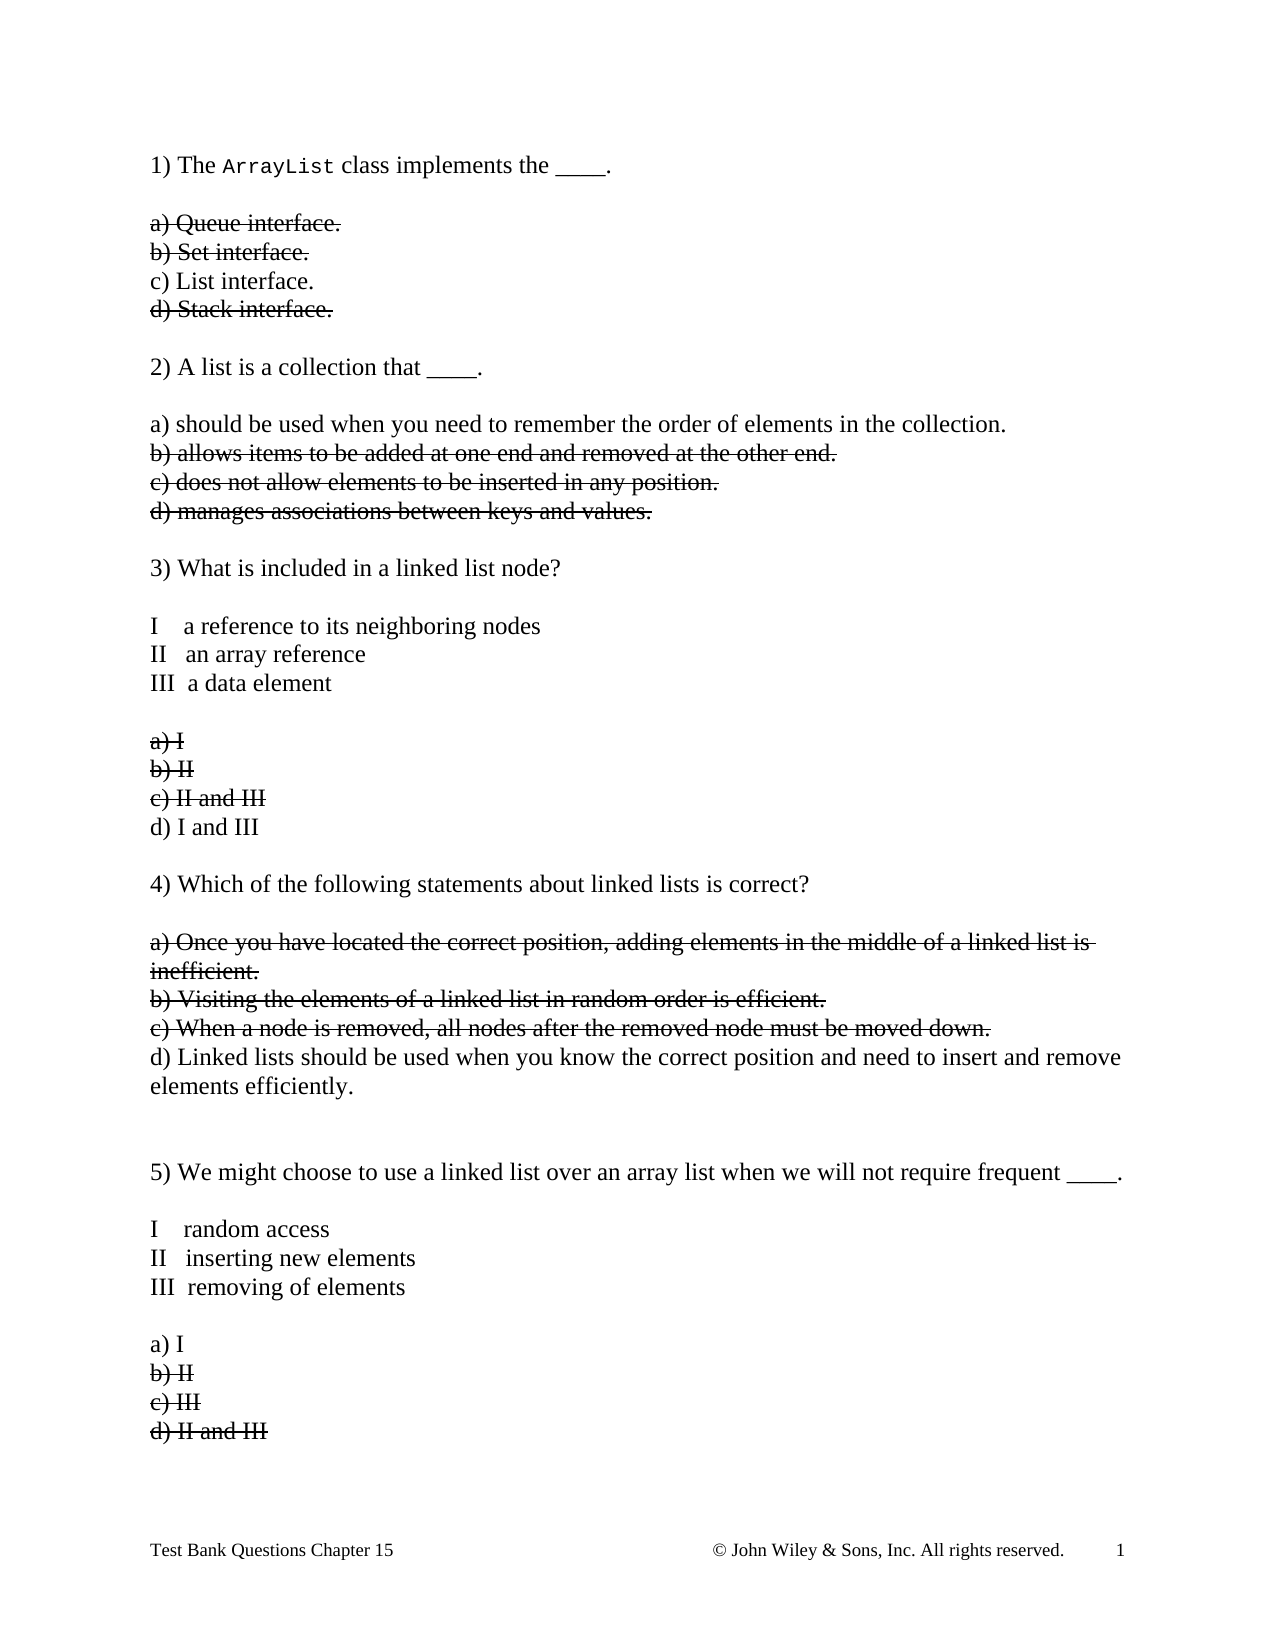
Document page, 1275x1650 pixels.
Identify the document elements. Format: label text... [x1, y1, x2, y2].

text d) Linked lists should be used when you know the correct position and need to insert and remove elements efficiently. [150, 1042, 1125, 1099]
text d) II and III [150, 1416, 1125, 1444]
text a) I [150, 726, 1125, 754]
text b) II [150, 1358, 1125, 1387]
text 4) Which of the following statements about linked lists is correct? [150, 869, 1125, 898]
text II inserting new elements [150, 1243, 1125, 1272]
text III a data element [150, 668, 1125, 697]
text I a reference to its neighboring nodes [150, 611, 1125, 639]
text d) I and III [150, 812, 1125, 841]
text c) III [150, 1387, 1125, 1416]
text c) II and III [150, 783, 1125, 812]
text 3) What is included in a linked list node? [150, 553, 1125, 582]
text d) manages associations between keys and values. [150, 496, 1125, 524]
text a) should be used when you need to remember the order of elements in the collection. [150, 409, 1125, 438]
text 2) A list is a collection that ____. [150, 352, 1125, 381]
text a) Once you have located the correct position, adding elements in the middle of a linked list is inefficient. [150, 927, 1125, 984]
text c) List interface. [150, 266, 1125, 294]
text a) Queue interface. [150, 208, 1125, 237]
text c) When a node is removed, all nodes after the removed node must be moved down. [150, 1013, 1125, 1042]
text b) allows items to be added at one end and removed at the other end. [150, 438, 1125, 467]
text II an array reference [150, 639, 1125, 668]
text b) Visiting the elements of a linked list in random order is efficient. [150, 984, 1125, 1013]
text b) Set interface. [150, 237, 1125, 266]
text c) does not allow elements to be inserted in any position. [150, 467, 1125, 496]
text a) I [150, 1329, 1125, 1358]
text 1) The ArrayList class implements the ____. [150, 150, 1125, 179]
text d) Stack interface. [150, 294, 1125, 323]
text b) II [150, 754, 1125, 783]
text 5) We might choose to use a linked list over an array list when we will not require frequent ____. [150, 1157, 1125, 1186]
text I random access [150, 1214, 1125, 1243]
text III removing of elements [150, 1272, 1125, 1301]
